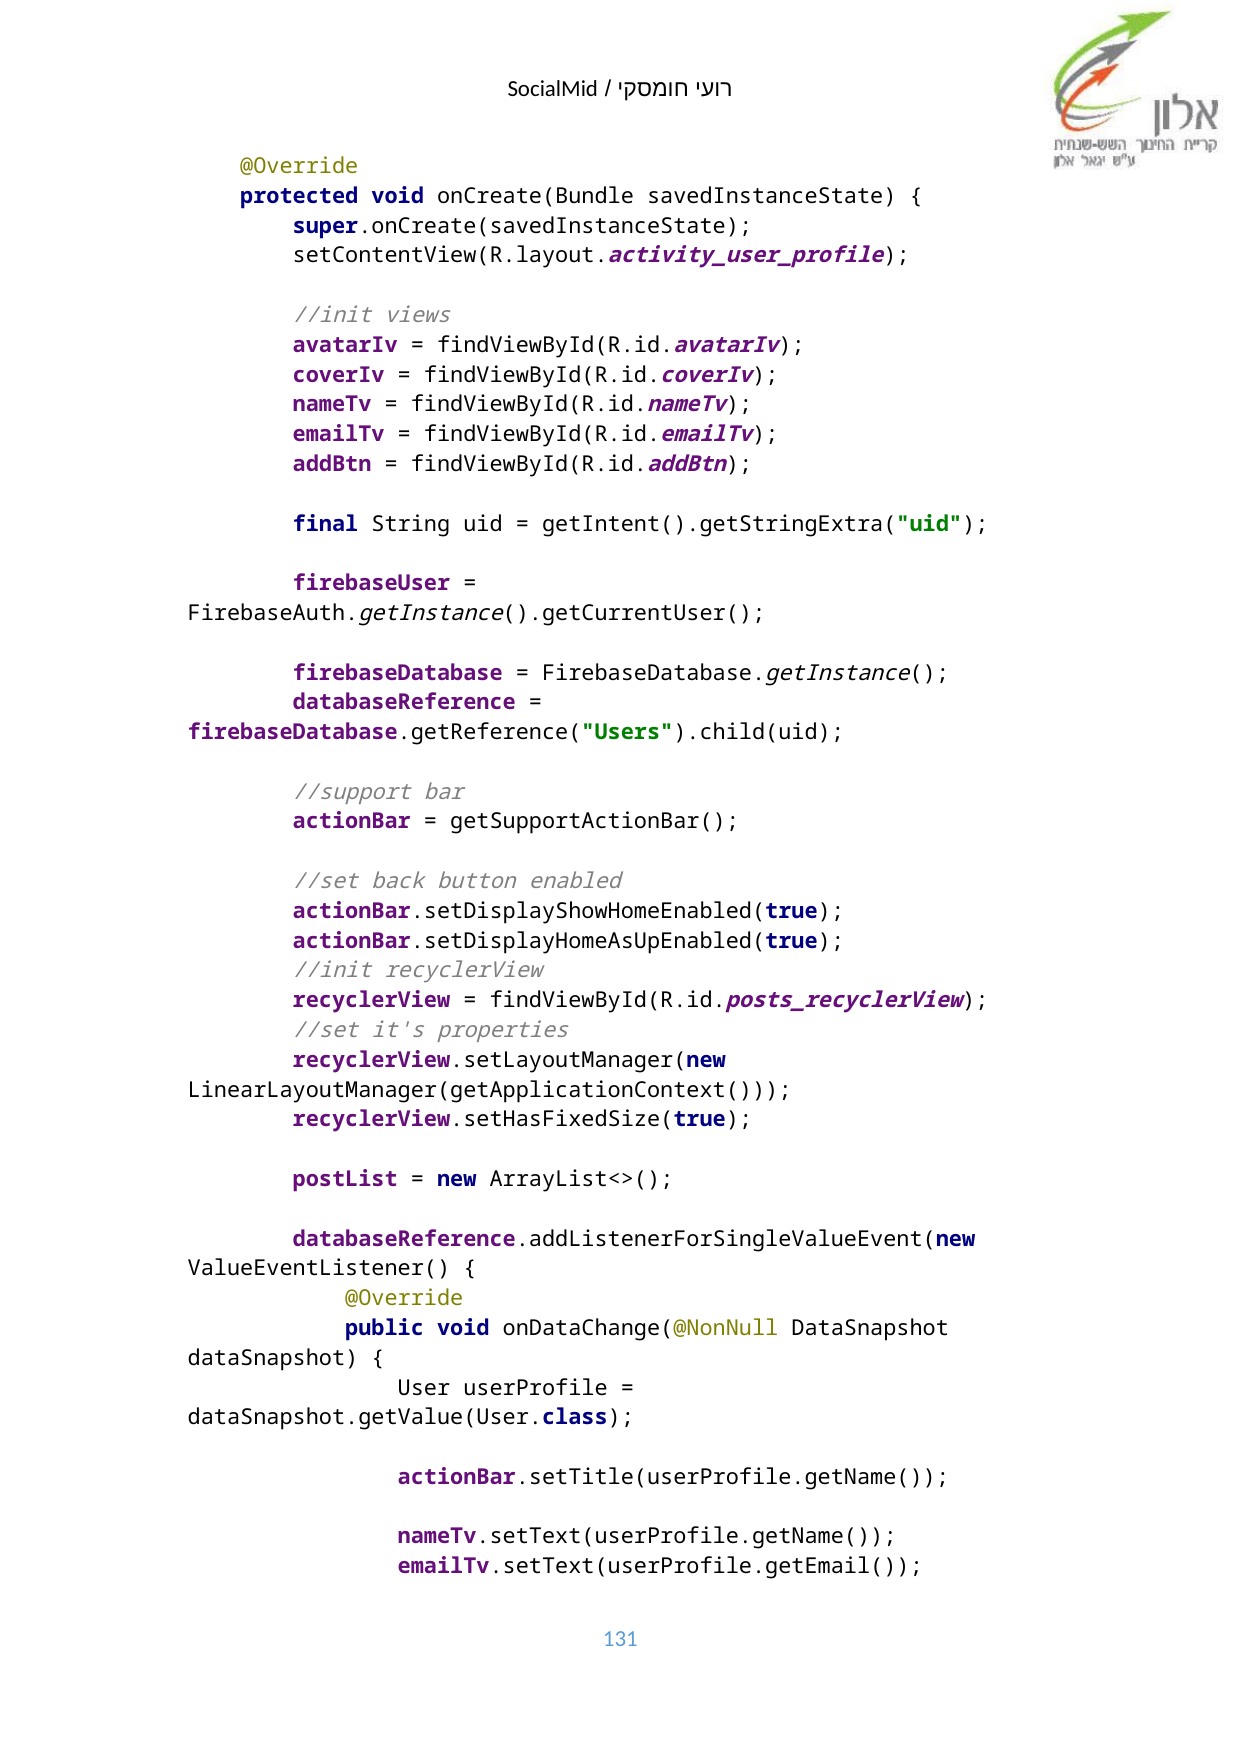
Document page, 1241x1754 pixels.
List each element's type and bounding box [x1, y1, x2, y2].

picture [1024, 0, 1241, 207]
text [187, 150, 1053, 1580]
